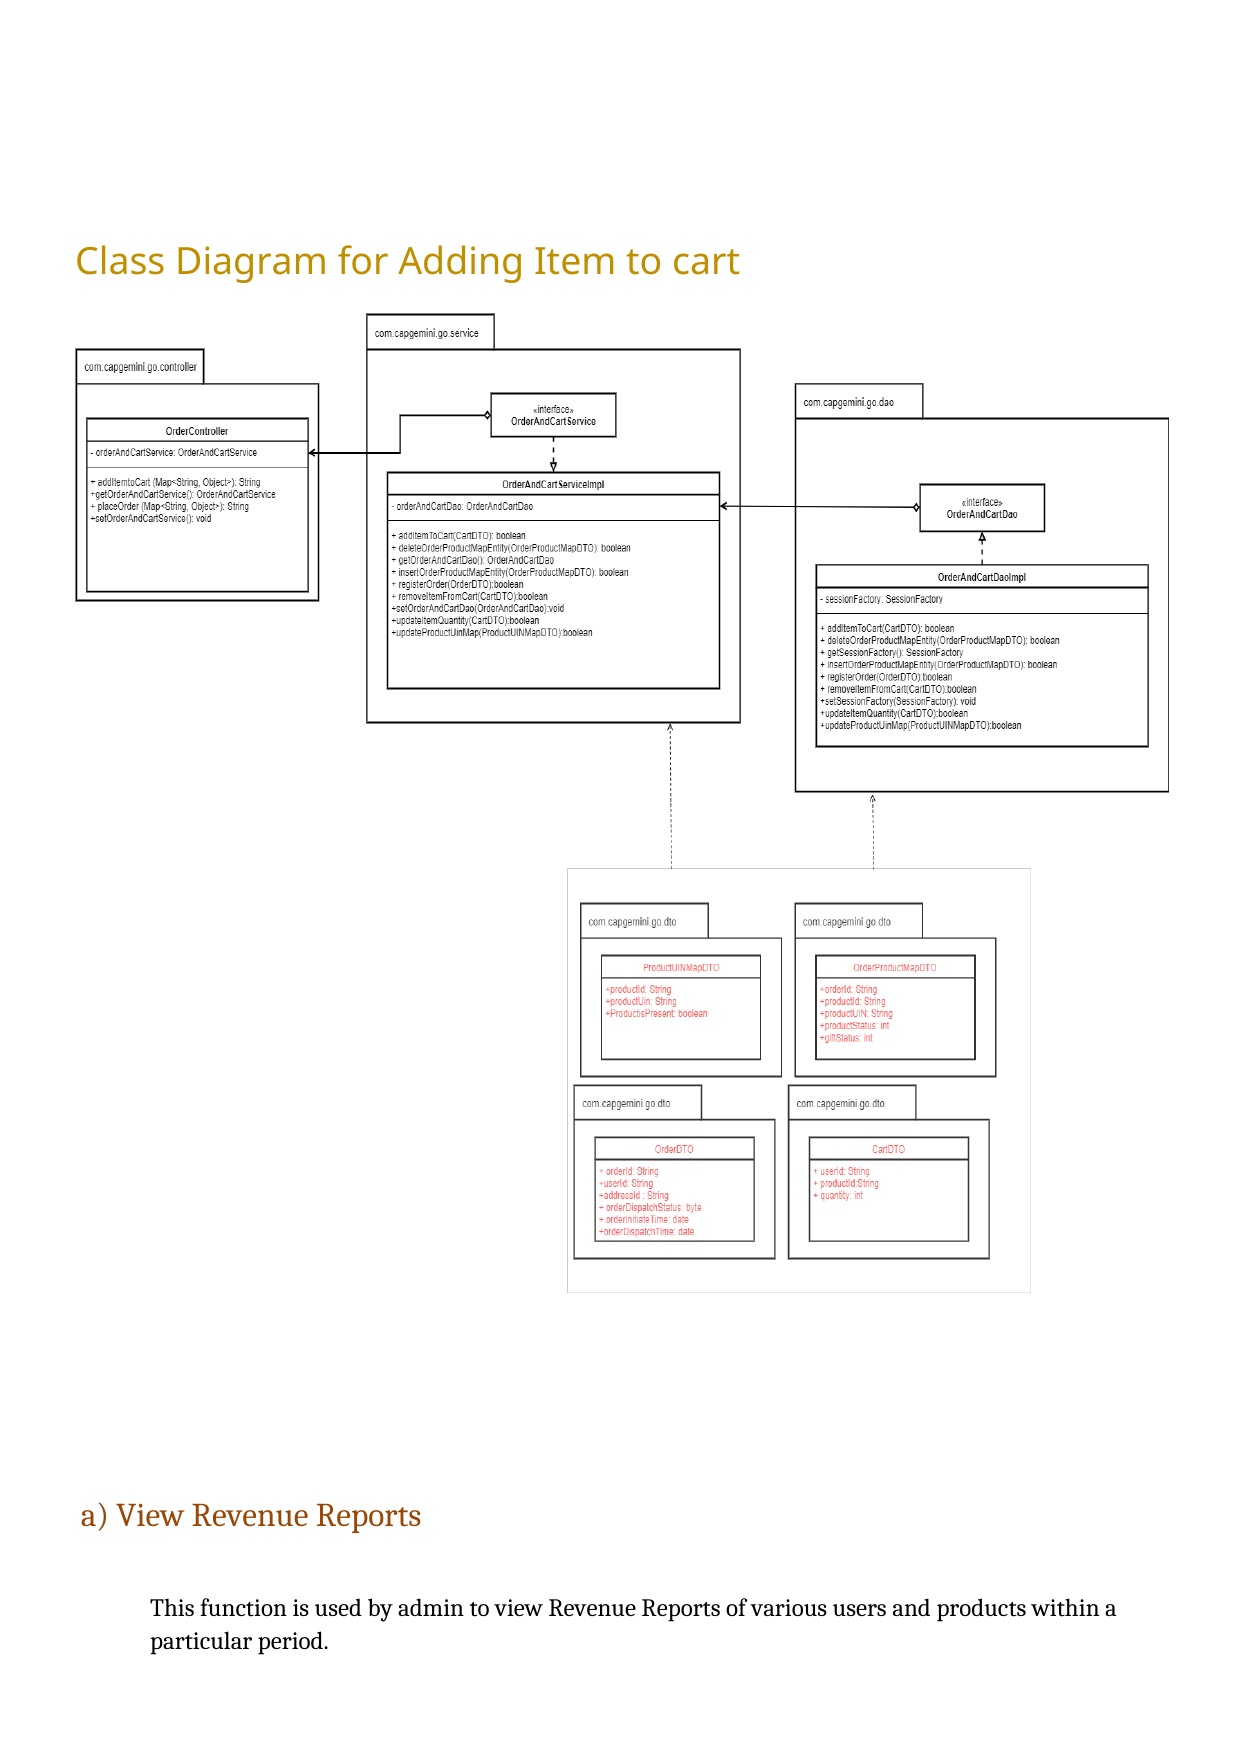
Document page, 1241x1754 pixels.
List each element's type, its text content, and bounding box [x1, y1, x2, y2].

list This function is used by admin to view Revenue Reports of various users and products within a particular period. [150, 1594, 1165, 1656]
text Class Diagram for Adding Item to cart [75, 234, 1165, 285]
picture [75, 313, 1169, 1293]
text a) View Revenue Reports [75, 1497, 1165, 1535]
